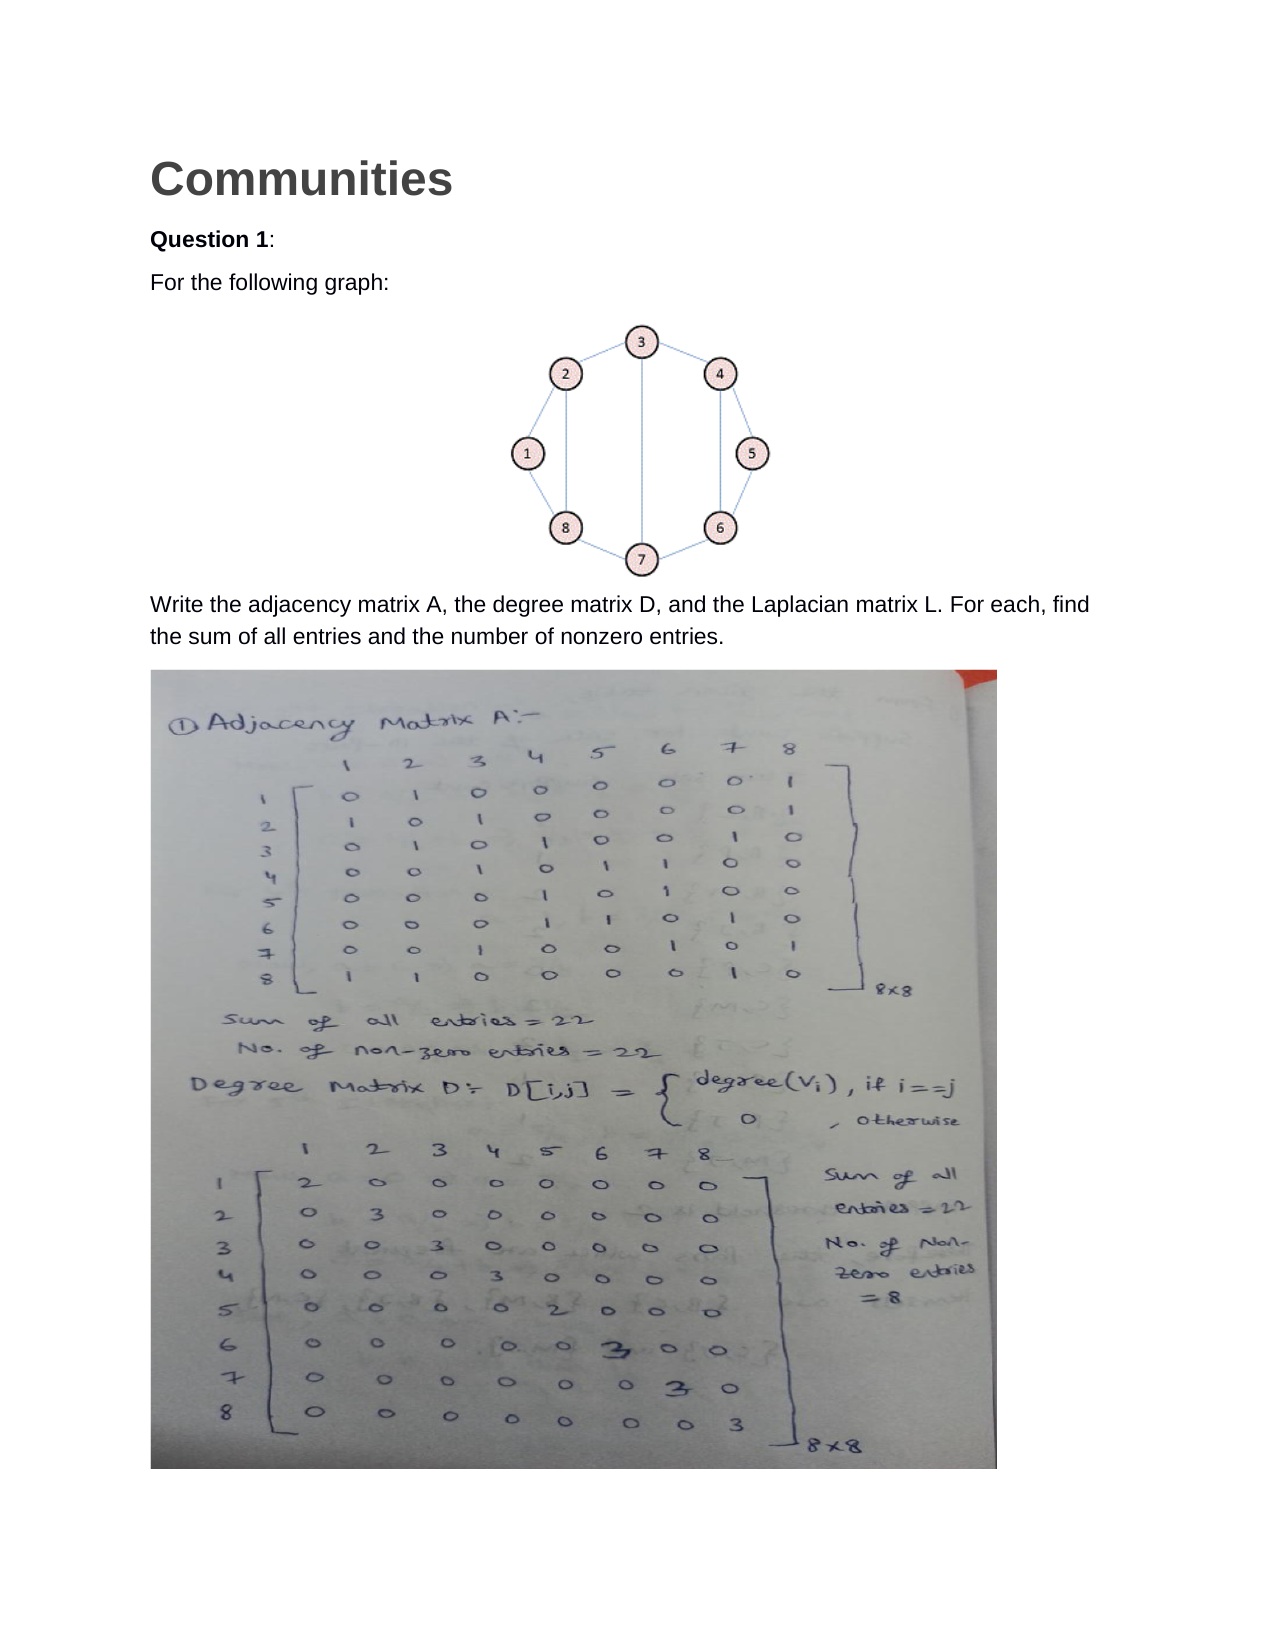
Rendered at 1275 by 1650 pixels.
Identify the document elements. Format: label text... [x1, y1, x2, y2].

text For the following graph: [150, 268, 1125, 295]
picture [151, 670, 997, 1469]
picture [486, 314, 789, 586]
text Write the adjacency matrix A, the degree matrix D, and the Laplacian matrix L. For each, find the sum of all entries and the number of nonzero entries. [150, 591, 1125, 649]
subtitle Communities [150, 150, 1125, 205]
text Question 1: [150, 226, 1125, 253]
